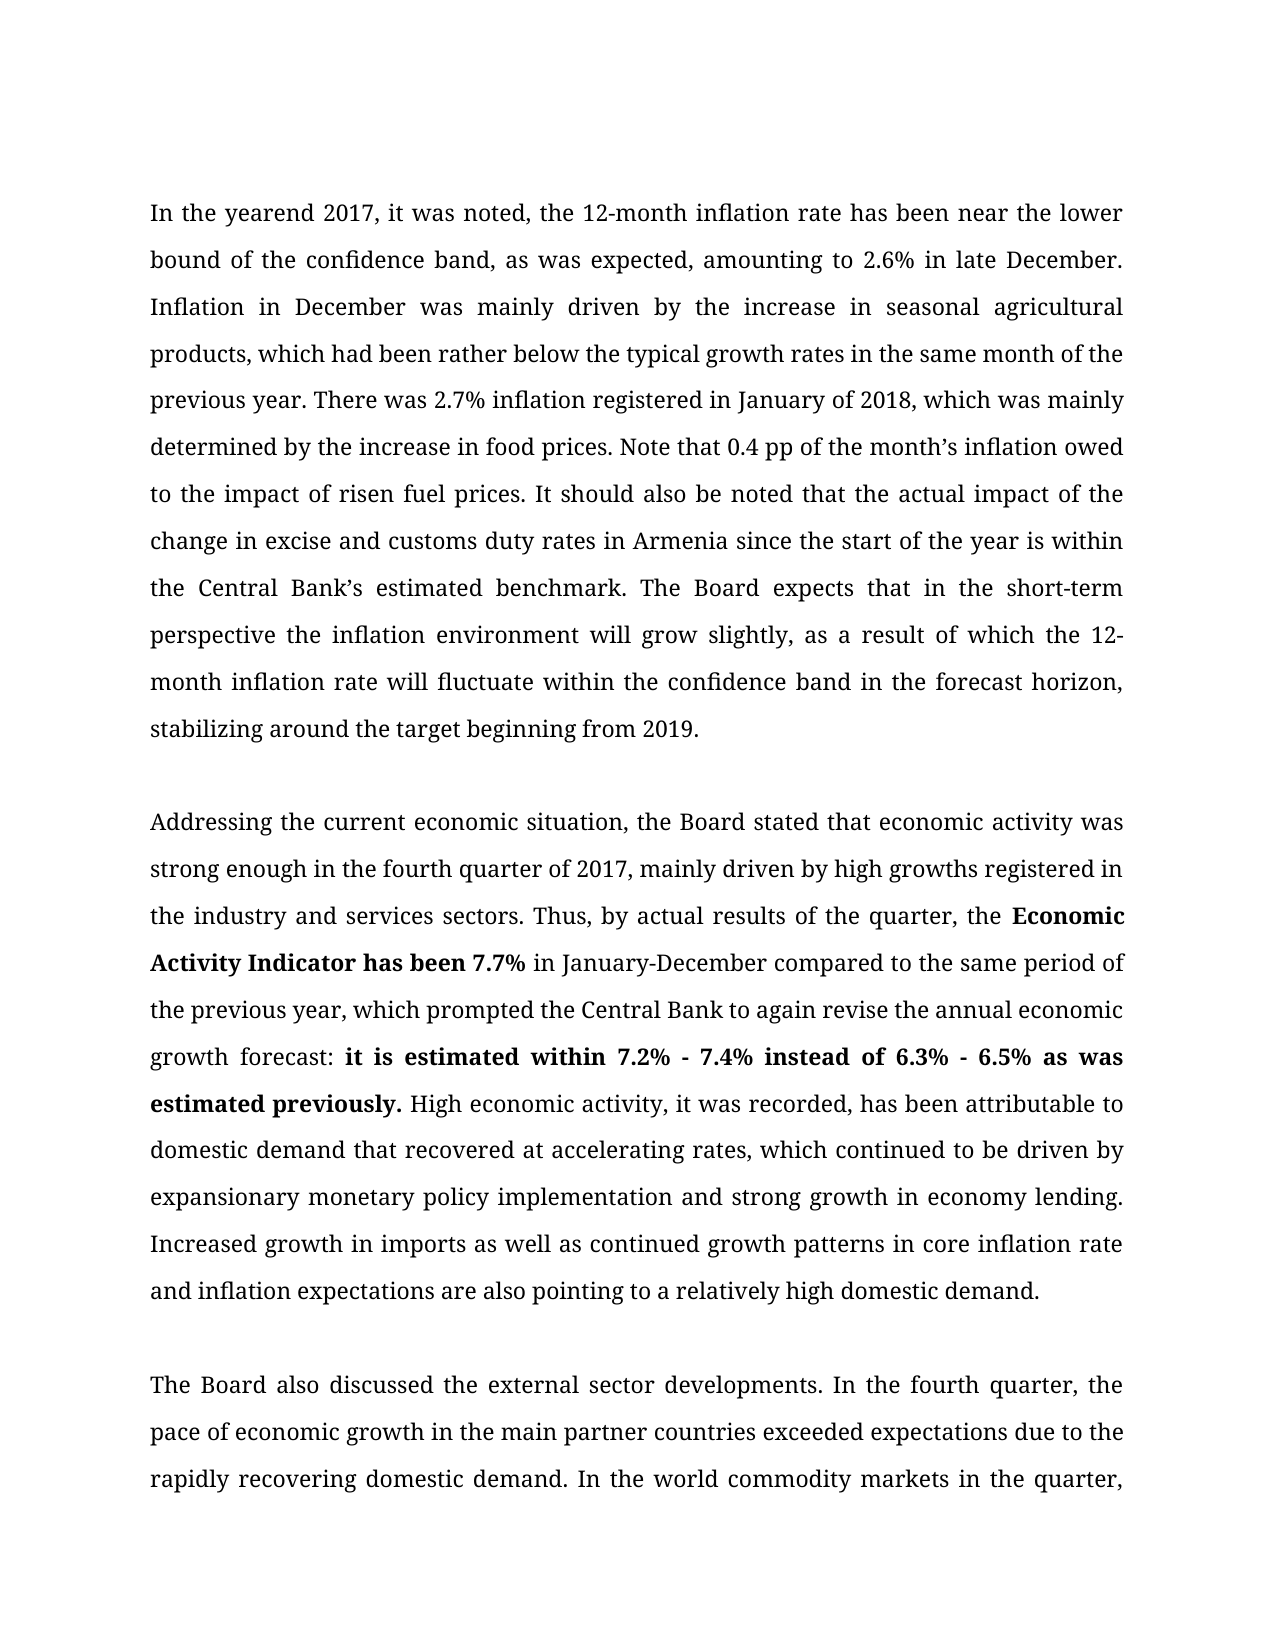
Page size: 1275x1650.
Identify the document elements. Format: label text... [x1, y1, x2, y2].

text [150, 1369, 1125, 1494]
text In the yearend 2017, it was noted, the 12-month inflation rate has been near the lower bound of the confidence band, as was expected, amounting to 2.6% in late December. Inflation in December was mainly driven by the increase in seasonal agricultural products, which had been rather below the typical growth rates in the same month of the previous year. There was 2.7% inflation registered in January of 2018, which was mainly determined by the increase in food prices. Note that 0.4 pp of the month’s inflation owed to the impact of risen fuel prices. It should also be noted that the actual impact of the change in excise and customs duty rates in Armenia since the start of the year is within the Central Bank’s estimated benchmark. The Board expects that in the short-term perspective the inflation environment will grow slightly, as a result of which the 12-month inflation rate will fluctuate within the confidence band in the forecast horizon, stabilizing around the target beginning from 2019. [150, 197, 1125, 744]
text Addressing the current economic situation, the Board stated that economic activity was strong enough in the fourth quarter of 2017, mainly driven by high growths registered in the industry and services sectors. Thus, by actual results of the quarter, the Economic Activity Indicator has been 7.7% in January-December compared to the same period of the previous year, which prompted the Central Bank to again revise the annual economic growth forecast: it is estimated within 7.2% - 7.4% instead of 6.3% - 6.5% as was estimated previously. High economic activity, it was recorded, has been attributable to domestic demand that recovered at accelerating rates, which continued to be driven by expansionary monetary policy implementation and strong growth in economy lending. Increased growth in imports as well as continued growth patterns in core inflation rate and inflation expectations are also pointing to a relatively high domestic demand. [150, 806, 1125, 1306]
